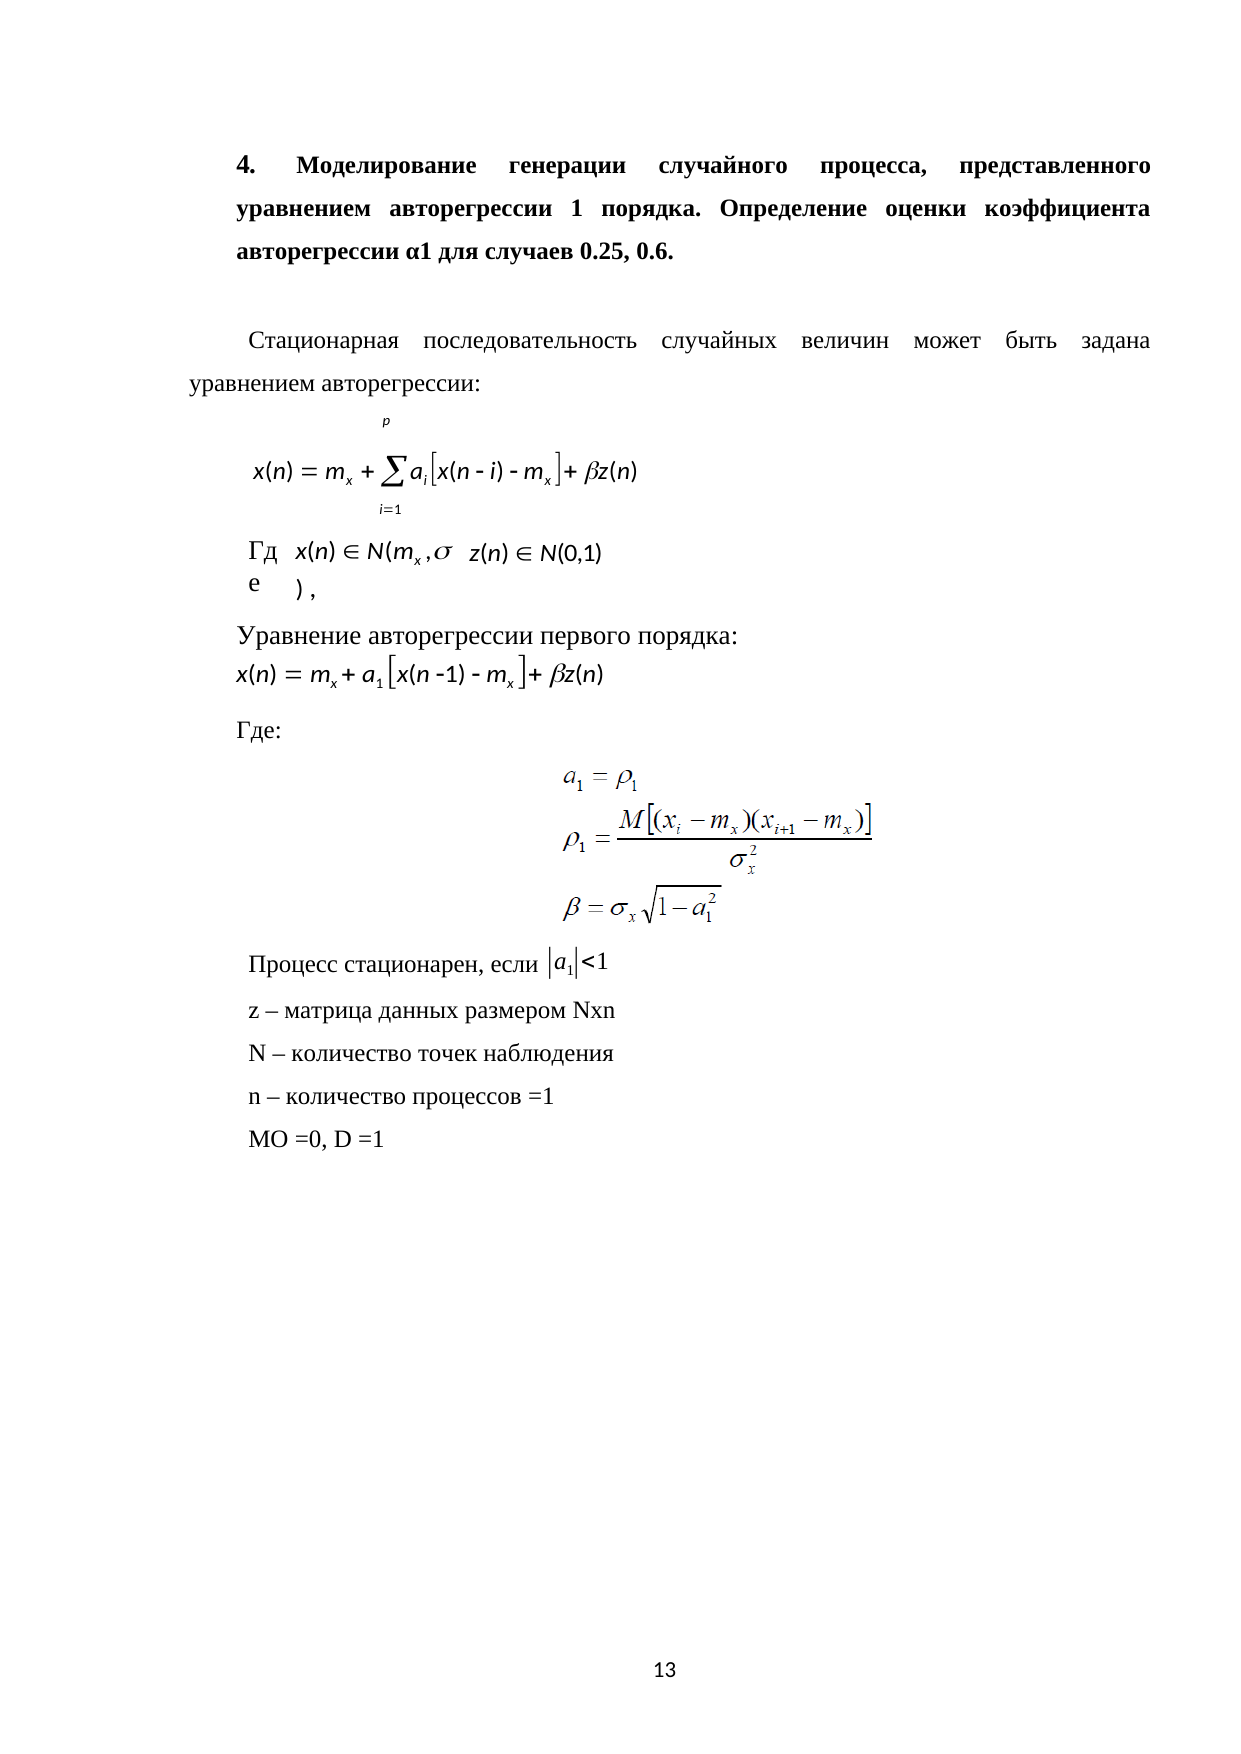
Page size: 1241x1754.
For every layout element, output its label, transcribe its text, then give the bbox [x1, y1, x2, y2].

text z(n)  N(0,1) [469, 537, 1151, 568]
text N – количество точек наблюдения [248, 1038, 1151, 1067]
text z – матрица данных размером Nxn [248, 995, 1151, 1023]
text Уравнение авторегрессии первого порядка: [177, 623, 1151, 650]
text МО =0, D =1 [248, 1124, 1151, 1153]
text x(n)  N(mx , ) , [295, 535, 458, 604]
text Где: [177, 707, 1151, 747]
text Где [248, 534, 283, 597]
text x(n)  mx  ai x(n  i)  mx  z(n) [253, 411, 1151, 486]
subtitle Моделирование генерации случайного процесса, представленного уравнением авторегрессии 1 порядка. Определение оценки коэффициента авторегрессии α1 для случаев 0.25, 0.6. [236, 148, 1151, 265]
text n – количество процессов =1 [248, 1081, 1151, 1110]
text i1 [379, 502, 1151, 518]
text Стационарная последовательность случайных величин может быть задана уравнением авторегрессии: [189, 325, 1151, 397]
text Процесс стационарен, если [248, 946, 1151, 980]
picture [545, 763, 884, 928]
text x(n)  mx  a1 x(n 1)  mx  z(n) [236, 650, 1151, 690]
